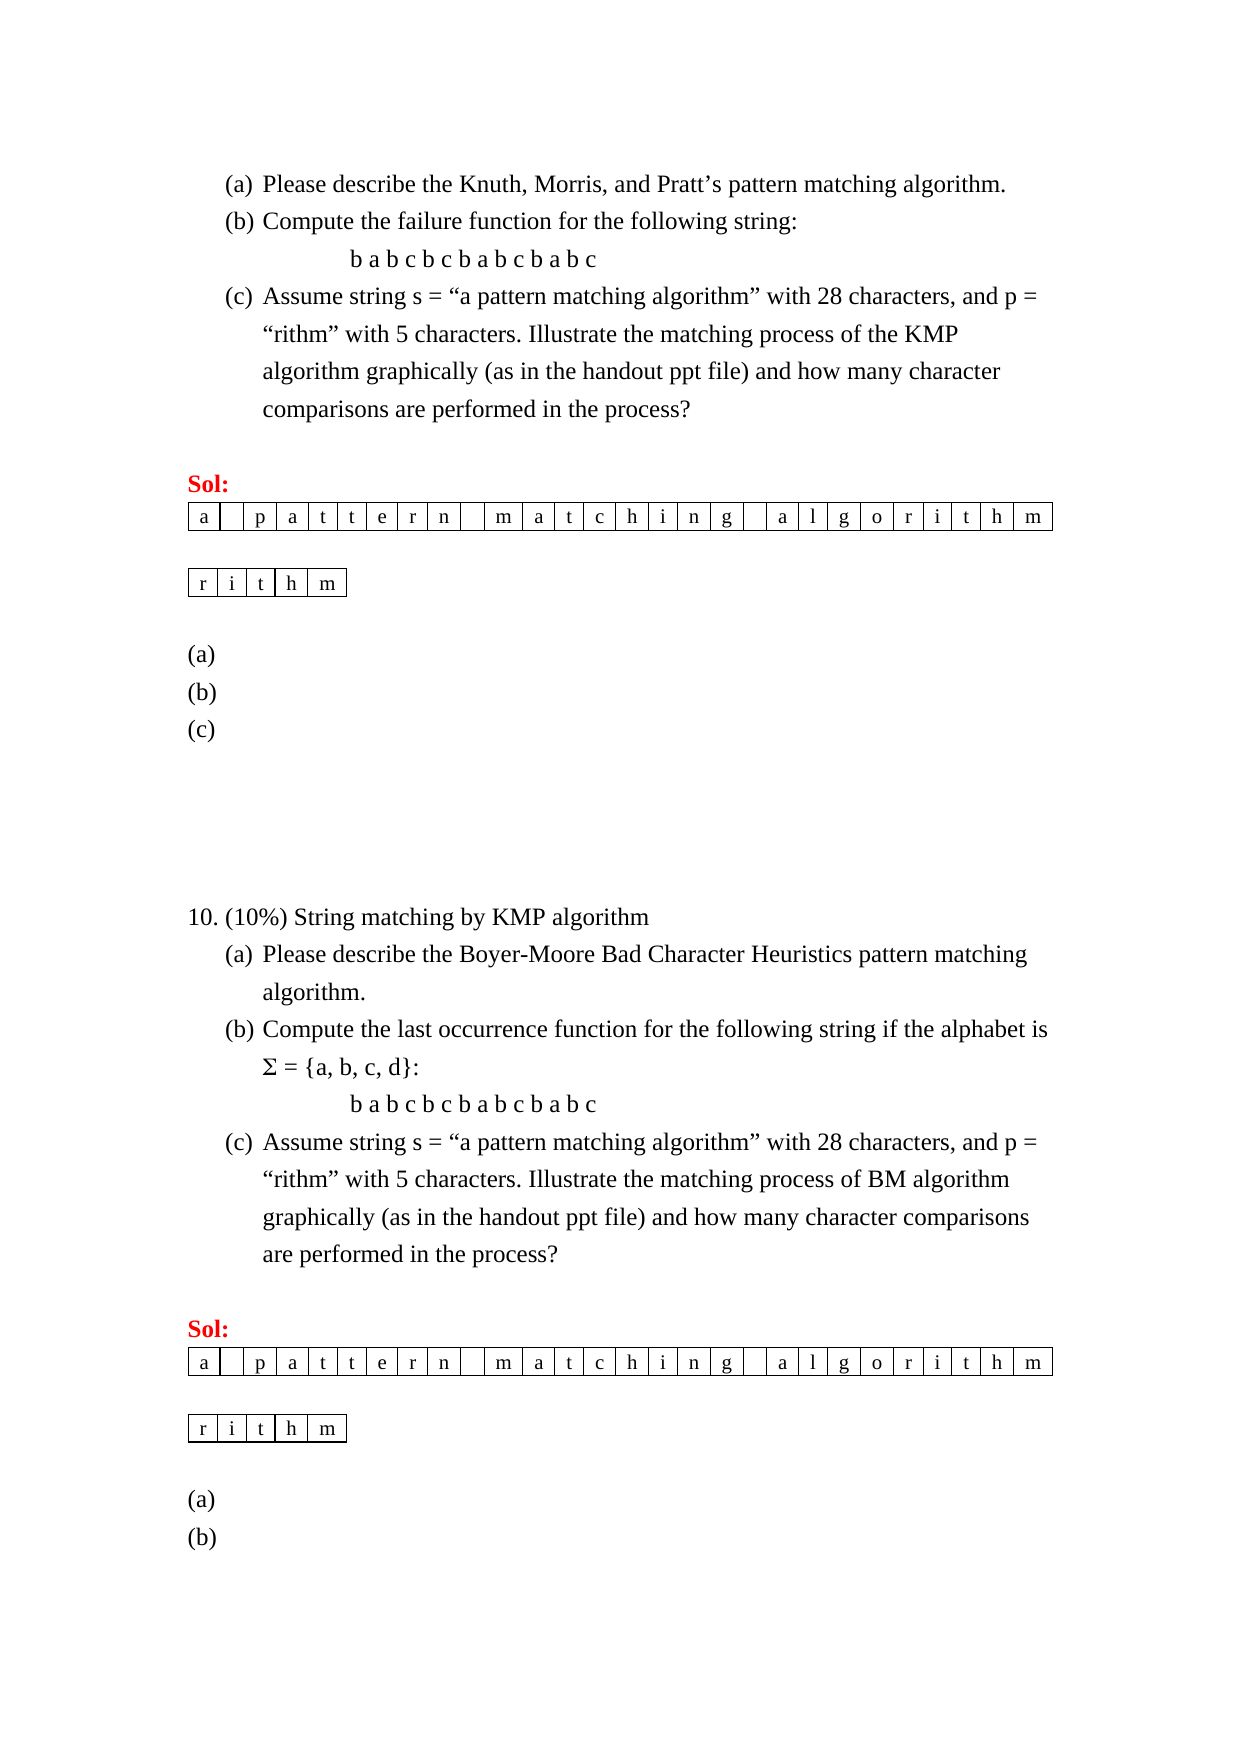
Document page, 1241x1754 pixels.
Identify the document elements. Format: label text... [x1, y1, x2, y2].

table_header [744, 1348, 766, 1375]
table_header m [308, 569, 346, 596]
table_header c [584, 1348, 615, 1375]
list Compute the failure function for the following string: [225, 202, 1053, 239]
table_header a [189, 503, 219, 530]
table_header h [981, 503, 1013, 530]
list b a b c b c b a b c b a b c [225, 1085, 1053, 1122]
table_header i [649, 503, 677, 530]
table_header a [277, 503, 308, 530]
table_header c [584, 503, 615, 530]
table_header l [799, 503, 827, 530]
table_header h [981, 1348, 1013, 1375]
table_header i [924, 503, 951, 530]
table_header r [894, 503, 923, 530]
table_header o [861, 503, 893, 530]
table_header e [367, 1348, 397, 1375]
table_header r [398, 503, 427, 530]
table_header a [523, 503, 554, 530]
table_header t [952, 503, 980, 530]
list b a b c b c b a b c b a b c [225, 239, 1053, 277]
list Assume string s = “a pattern matching algorithm” with 28 characters, and p = “rithm” with 5 characters. Illustrate the matching process of BM algorithm graphically (as in the handout ppt file) and how many character comparisons are performed in the process? [225, 1122, 1053, 1272]
table_header r [189, 569, 217, 596]
text Sol: [187, 1310, 1053, 1347]
table_header t [952, 1348, 980, 1375]
table_header m [1014, 1348, 1052, 1375]
table_header [221, 1348, 243, 1375]
list Assume string s = “a pattern matching algorithm” with 28 characters, and p = “rithm” with 5 characters. Illustrate the matching process of the KMP algorithm graphically (as in the handout ppt file) and how many character comparisons are performed in the process? [225, 277, 1053, 427]
table_header n [428, 503, 460, 530]
list (10%) String matching by KMP algorithm [187, 897, 1053, 935]
table_header r [894, 1348, 923, 1375]
table_header i [924, 1348, 951, 1375]
table_header m [485, 503, 522, 530]
list Please describe the Knuth, Morris, and Pratt’s pattern matching algorithm. [225, 164, 1053, 202]
table_header a [767, 503, 798, 530]
table_header t [309, 1348, 337, 1375]
table_header g [711, 503, 743, 530]
list Compute the last occurrence function for the following string if the alphabet is  = {a, b, c, d}: [225, 1010, 1053, 1085]
table_header t [338, 1348, 366, 1375]
text (c) [187, 710, 1053, 747]
table_header n [678, 503, 710, 530]
table_header n [678, 1348, 710, 1375]
table_header h [276, 1415, 307, 1441]
table_header p [244, 1348, 276, 1375]
table_header i [649, 1348, 677, 1375]
table_header m [1014, 503, 1052, 530]
table_header [744, 503, 766, 530]
table_header g [828, 1348, 860, 1375]
table_header g [711, 1348, 743, 1375]
table_header t [309, 503, 337, 530]
table_header g [828, 503, 860, 530]
table_header i [218, 1415, 246, 1441]
table_header h [276, 569, 307, 596]
table_header i [218, 569, 246, 596]
list Please describe the Boyer-Moore Bad Character Heuristics pattern matching algorithm. [225, 935, 1053, 1010]
table_header t [247, 569, 274, 596]
table_header [461, 1348, 484, 1375]
table_header a [523, 1348, 554, 1375]
table_header t [555, 503, 583, 530]
table_header t [555, 1348, 583, 1375]
table_header a [767, 1348, 798, 1375]
table_header e [367, 503, 397, 530]
text (a) [187, 635, 1053, 672]
table_header a [277, 1348, 308, 1375]
text (a) [187, 1480, 1053, 1517]
table_header l [799, 1348, 827, 1375]
table_header n [428, 1348, 460, 1375]
table_header [461, 503, 484, 530]
table_header p [244, 503, 276, 530]
text (b) [187, 672, 1053, 710]
table_header t [247, 1415, 274, 1441]
table_header m [485, 1348, 522, 1375]
table_header h [616, 1348, 648, 1375]
table_header r [189, 1415, 217, 1441]
table_header h [616, 503, 648, 530]
text (b) [187, 1517, 1053, 1555]
table_header o [861, 1348, 893, 1375]
table_header m [308, 1415, 346, 1441]
table_header t [338, 503, 366, 530]
table_header r [398, 1348, 427, 1375]
table_header [221, 503, 243, 530]
text Sol: [187, 464, 1053, 502]
table_header a [189, 1348, 219, 1375]
